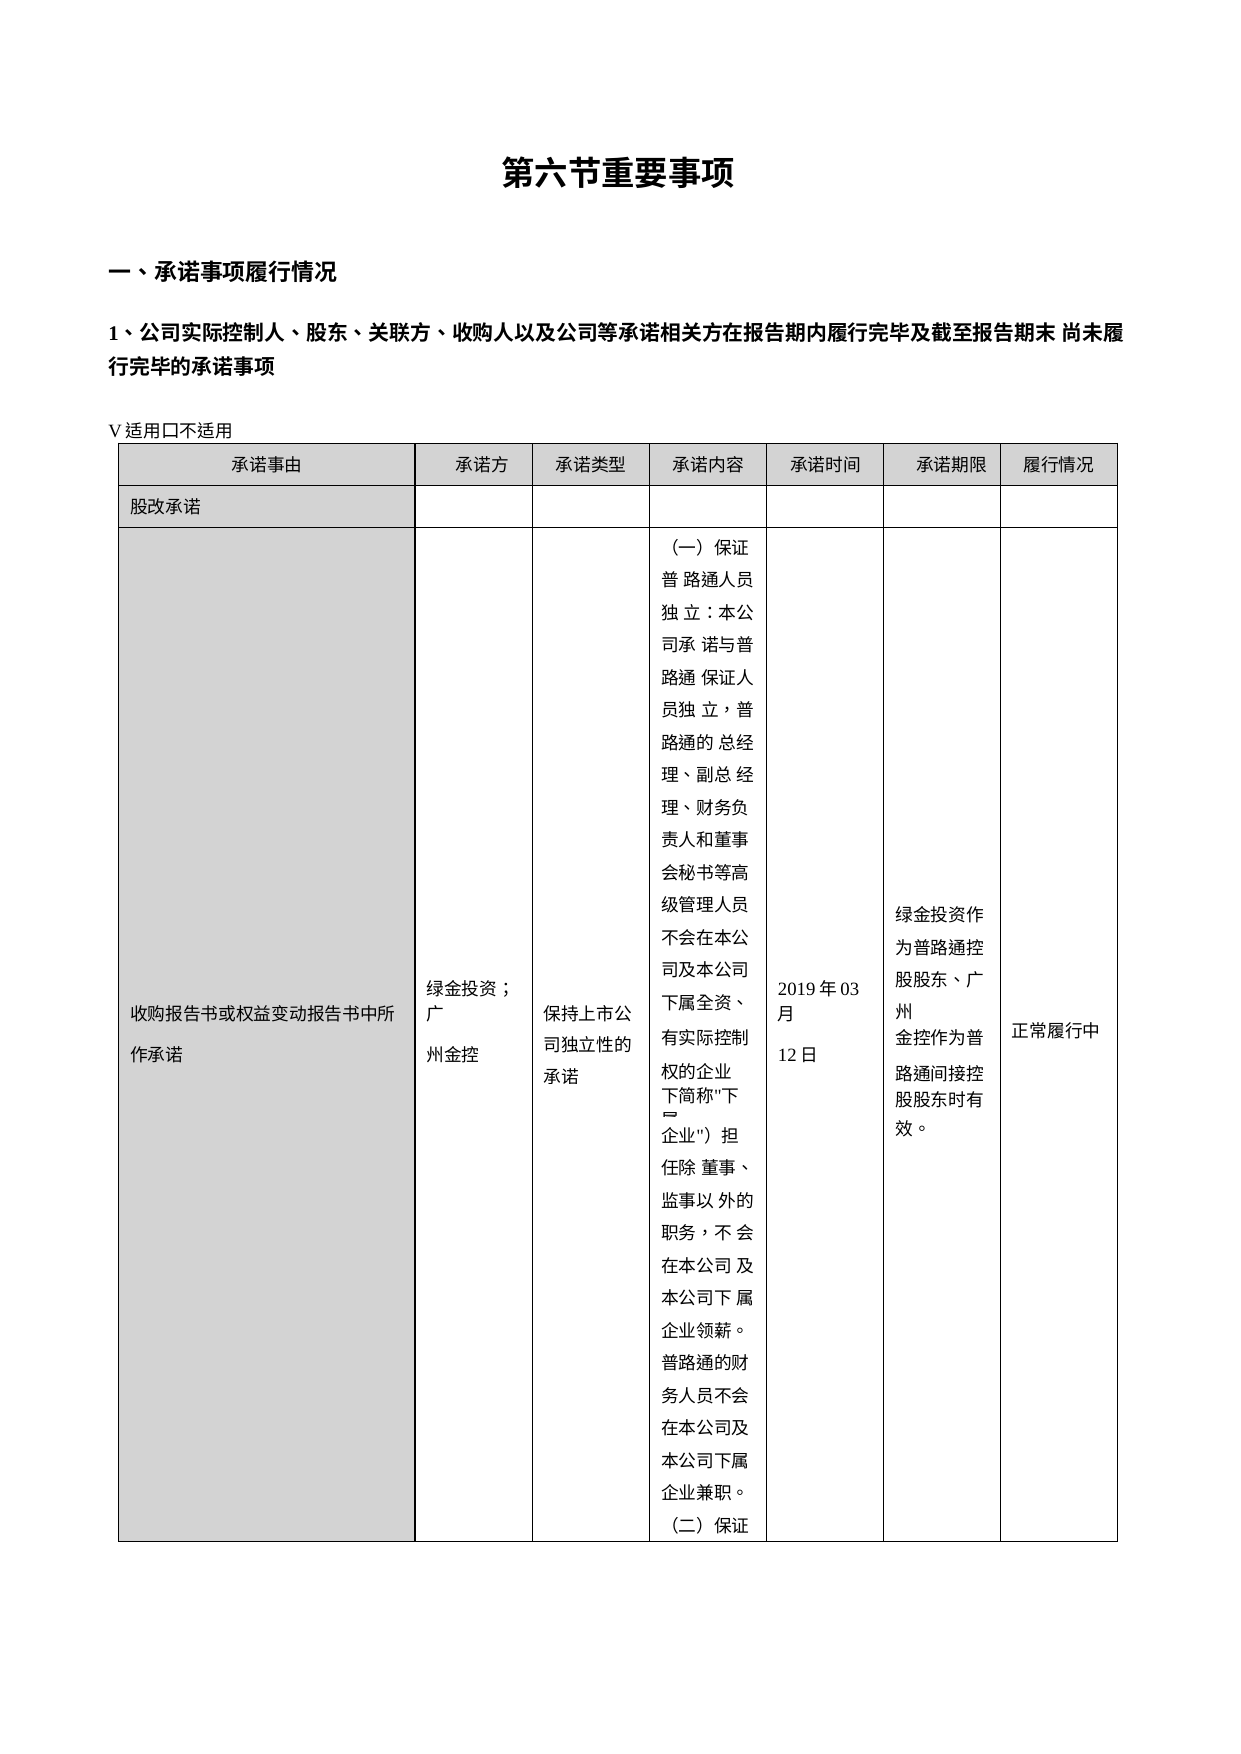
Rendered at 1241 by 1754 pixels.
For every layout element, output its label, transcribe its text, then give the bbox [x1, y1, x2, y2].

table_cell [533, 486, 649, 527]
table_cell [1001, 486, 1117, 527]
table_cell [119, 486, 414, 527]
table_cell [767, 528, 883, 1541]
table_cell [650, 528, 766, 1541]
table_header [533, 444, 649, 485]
subtitle 一、承诺事项履行情况 [108, 255, 1128, 287]
text V适用口不适用 [108, 417, 1128, 443]
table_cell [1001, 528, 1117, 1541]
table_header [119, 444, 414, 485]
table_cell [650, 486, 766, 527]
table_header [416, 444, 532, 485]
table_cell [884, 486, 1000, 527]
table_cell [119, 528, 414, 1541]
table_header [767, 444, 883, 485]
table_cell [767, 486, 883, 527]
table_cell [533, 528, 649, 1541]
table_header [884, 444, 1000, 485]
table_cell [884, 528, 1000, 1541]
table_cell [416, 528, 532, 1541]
subtitle 第六节重要事项 [108, 149, 1128, 195]
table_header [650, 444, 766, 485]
subtitle 1、公司实际控制人、股东、关联方、收购人以及公司等承诺相关方在报告期内履行完毕及截至报告期末 尚未履行完毕的承诺事项 [108, 314, 1128, 382]
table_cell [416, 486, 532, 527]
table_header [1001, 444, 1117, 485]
